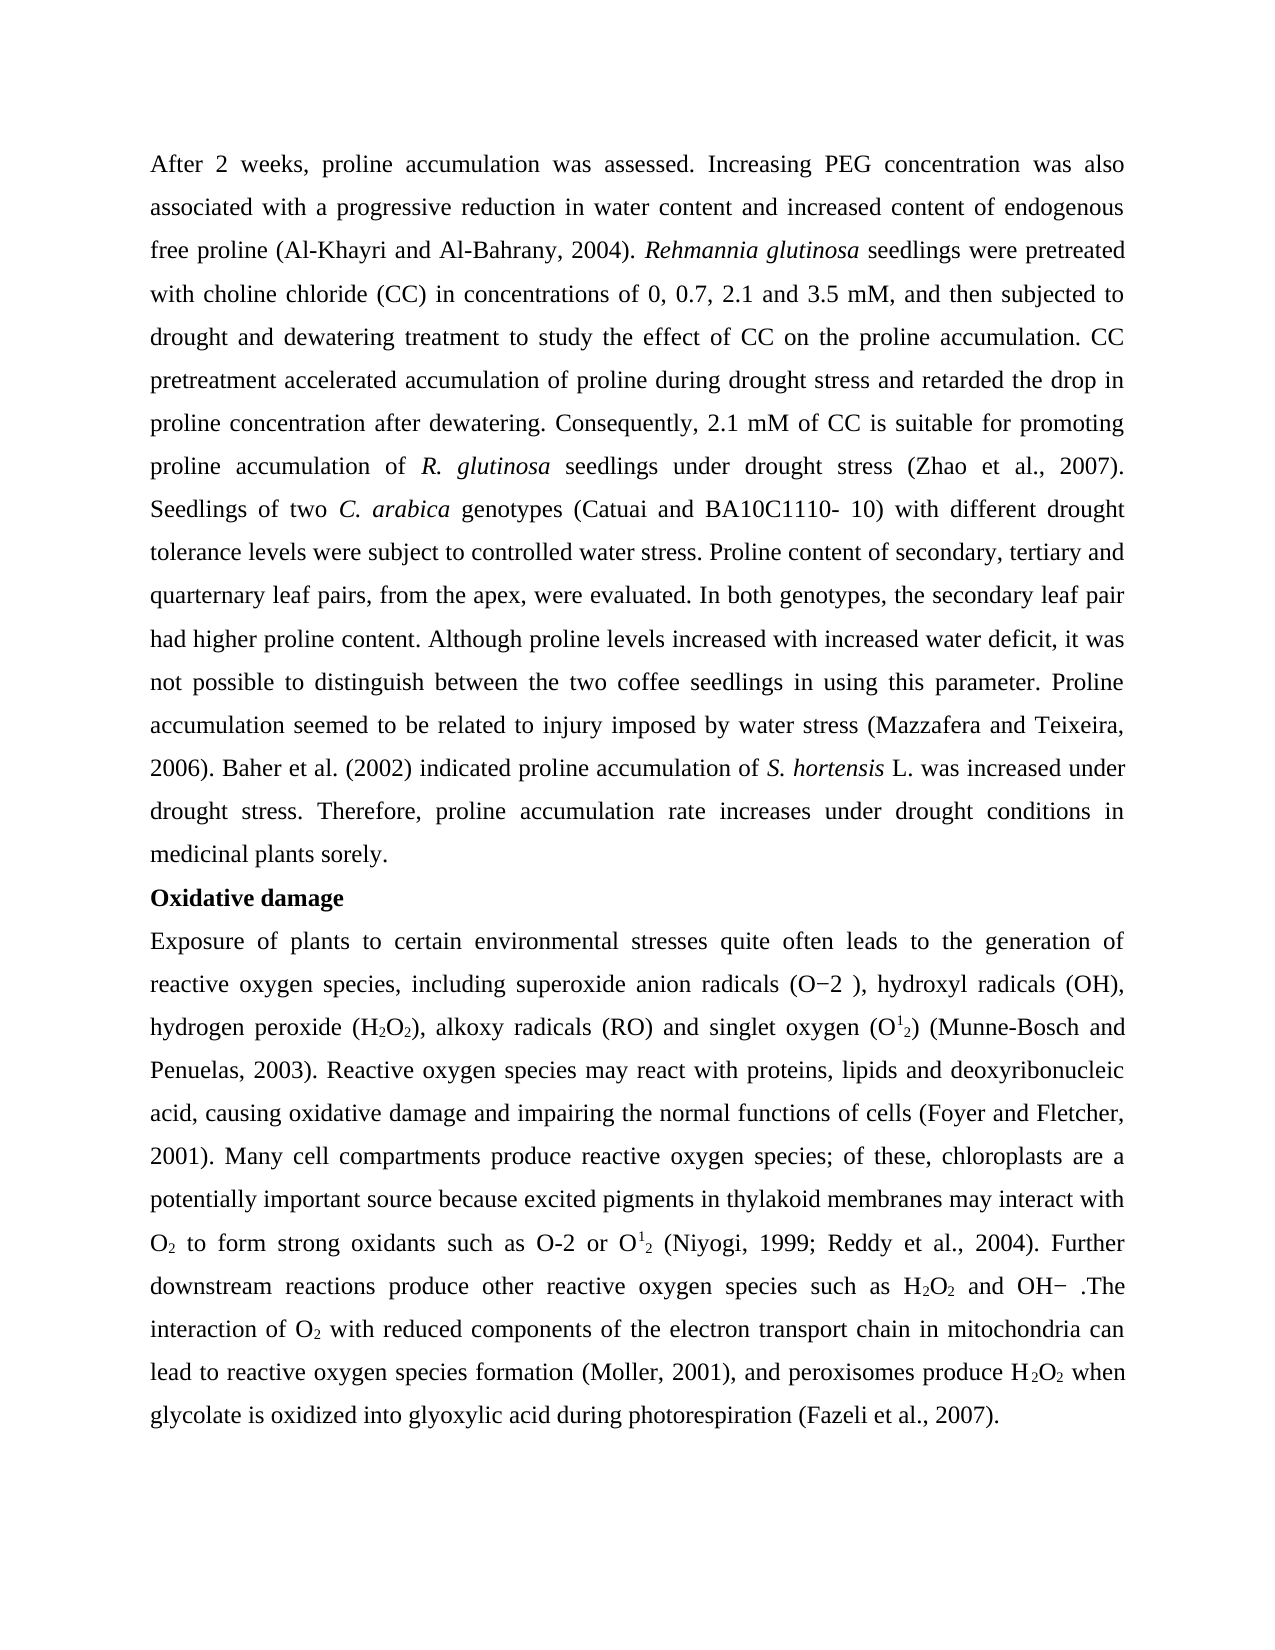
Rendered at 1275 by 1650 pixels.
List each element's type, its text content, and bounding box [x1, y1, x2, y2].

text After 2 weeks, proline accumulation was assessed. Increasing PEG concentration was also associated with a progressive reduction in water content and increased content of endogenous free proline (Al-Khayri and Al-Bahrany, 2004). Rehmannia glutinosa seedlings were pretreated with choline chloride (CC) in concentrations of 0, 0.7, 2.1 and 3.5 mM, and then subjected to drought and dewatering treatment to study the effect of CC on the proline accumulation. CC pretreatment accelerated accumulation of proline during drought stress and retarded the drop in proline concentration after dewatering. Consequently, 2.1 mM of CC is suitable for promoting proline accumulation of R. glutinosa seedlings under drought stress (Zhao et al., 2007). Seedlings of two C. arabica genotypes (Catuai and BA10C1110- 10) with different drought tolerance levels were subject to controlled water stress. Proline content of secondary, tertiary and quarternary leaf pairs, from the apex, were evaluated. In both genotypes, the secondary leaf pair had higher proline content. Although proline levels increased with increased water deficit, it was not possible to distinguish between the two coffee seedlings in using this parameter. Proline accumulation seemed to be related to injury imposed by water stress (Mazzafera and Teixeira, 2006). Baher et al. (2002) indicated proline accumulation of S. hortensis L. was increased under drought stress. Therefore, proline accumulation rate increases under drought conditions in medicinal plants sorely. [150, 149, 1126, 868]
subtitle Oxidative damage [150, 883, 1137, 912]
text Exposure of plants to certain environmental stresses quite often leads to the generation of reactive oxygen species, including superoxide anion radicals (O−2 ), hydroxyl radicals (OH), hydrogen peroxide (H2O2), alkoxy radicals (RO) and singlet oxygen (O12) (Munne-Bosch and Penuelas, 2003). Reactive oxygen species may react with proteins, lipids and deoxyribonucleic acid, causing oxidative damage and impairing the normal functions of cells (Foyer and Fletcher, 2001). Many cell compartments produce reactive oxygen species; of these, chloroplasts are a potentially important source because excited pigments in thylakoid membranes may interact with O2 to form strong oxidants such as O-2 or O12 (Niyogi, 1999; Reddy et al., 2004). Further downstream reactions produce other reactive oxygen species such as H2O2 and OH− .The interaction of O2 with reduced components of the electron transport chain in mitochondria can lead to reactive oxygen species formation (Moller, 2001), and peroxisomes produce H2O2 when glycolate is oxidized into glyoxylic acid during photorespiration (Fazeli et al., 2007). [150, 926, 1126, 1429]
